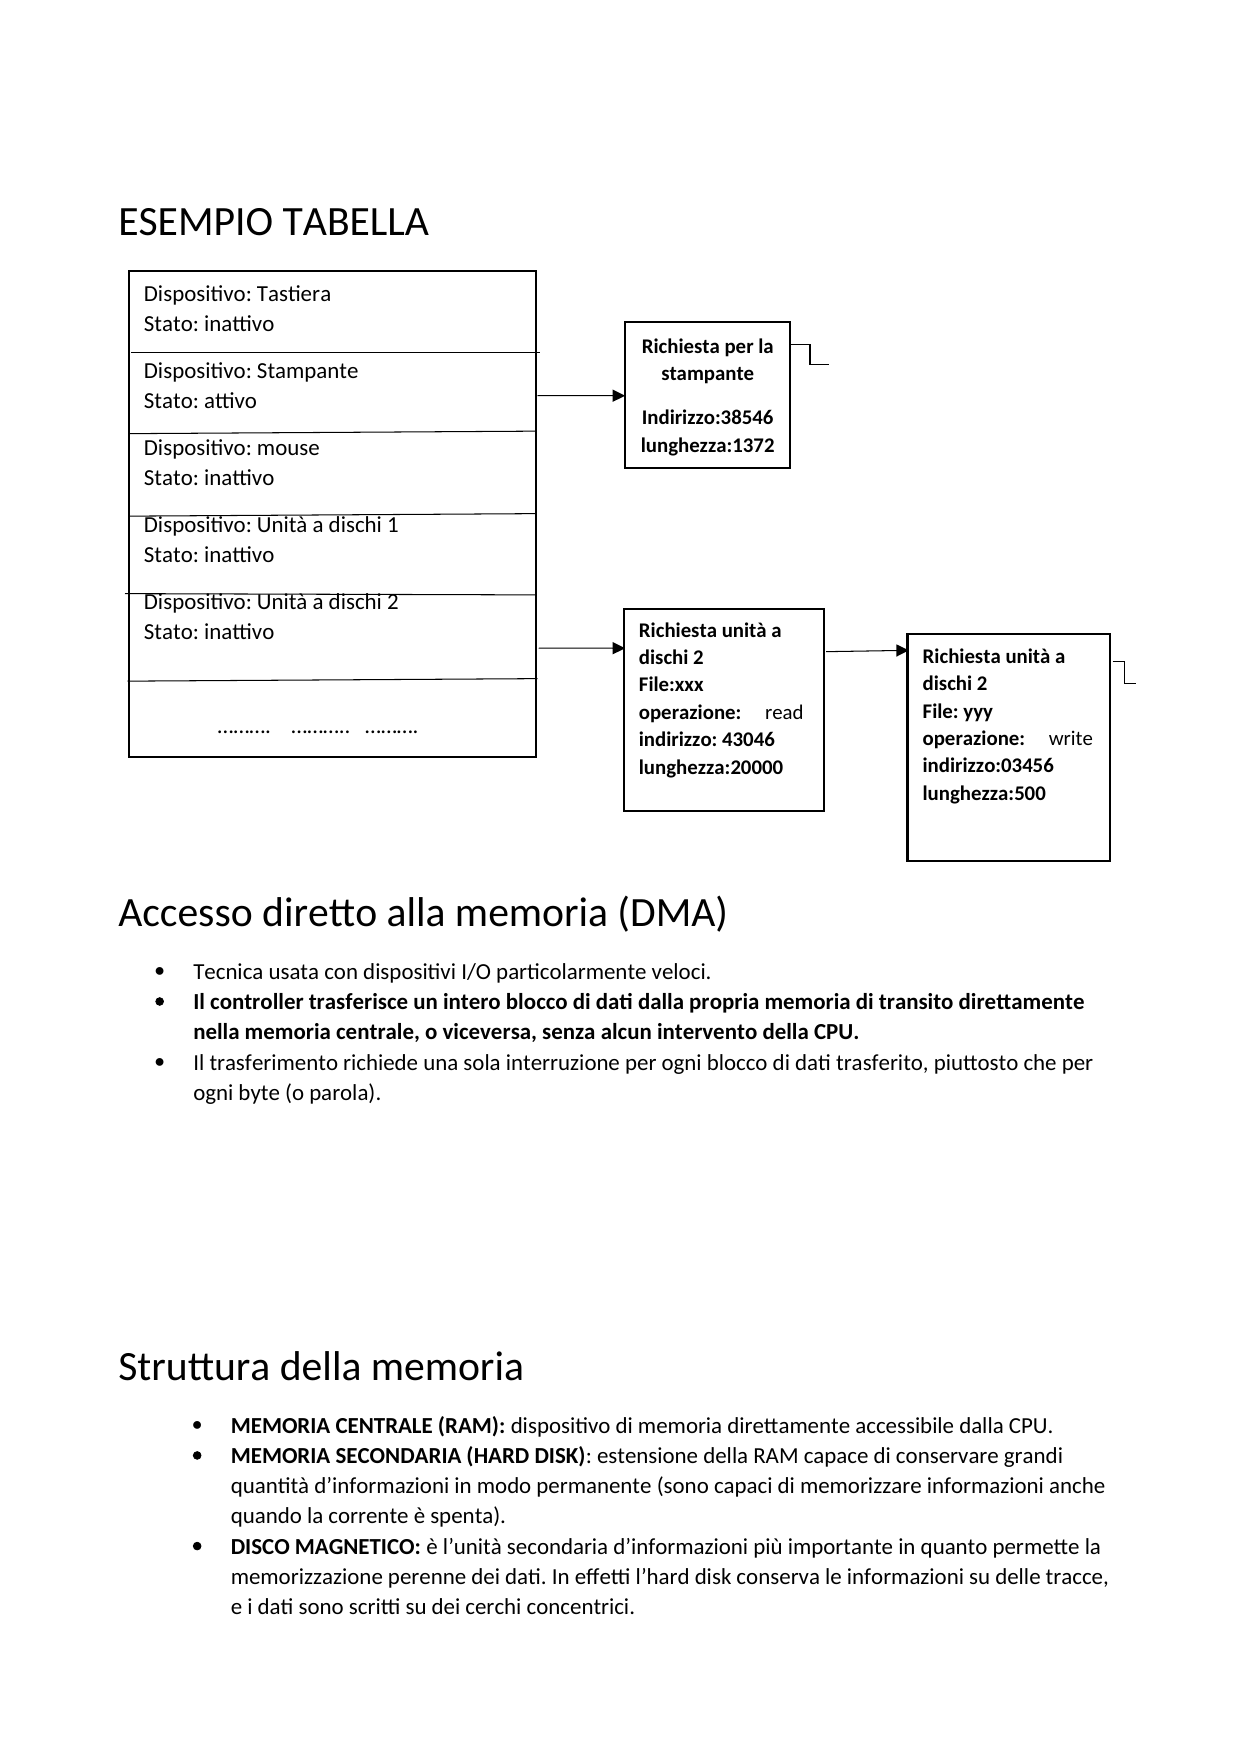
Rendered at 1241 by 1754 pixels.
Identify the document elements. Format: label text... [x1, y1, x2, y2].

list Il trasferimento richiede una sola interruzione per ogni blocco di dati trasferito, piuttosto che per ogni byte (o parola). [156, 1048, 1122, 1106]
list Il controller trasferisce un intero blocco di dati dalla propria memoria di transito direttamente nella memoria centrale, o viceversa, senza alcun intervento della CPU. [156, 987, 1122, 1046]
text Struttura della memoria [118, 1339, 1122, 1390]
text ESEMPIO TABELLA [118, 194, 1122, 245]
text Accesso diretto alla memoria (DMA) [118, 886, 1122, 936]
list Tecnica usata con dispositivi I/O particolarmente veloci. [156, 957, 1122, 985]
list MEMORIA CENTRALE (RAM): dispositivo di memoria direttamente accessibile dalla CPU. [193, 1411, 1122, 1439]
list DISCO MAGNETICO: è l’unità secondaria d’informazioni più importante in quanto permette la memorizzazione perenne dei dati. In effetti l’hard disk conserva le informazioni su delle tracce, e i dati sono scritti su dei cerchi concentrici. [193, 1532, 1122, 1620]
list MEMORIA SECONDARIA (HARD DISK): estensione della RAM capace di conservare grandi quantità d’informazioni in modo permanente (sono capaci di memorizzare informazioni anche quando la corrente è spenta). [193, 1441, 1122, 1530]
